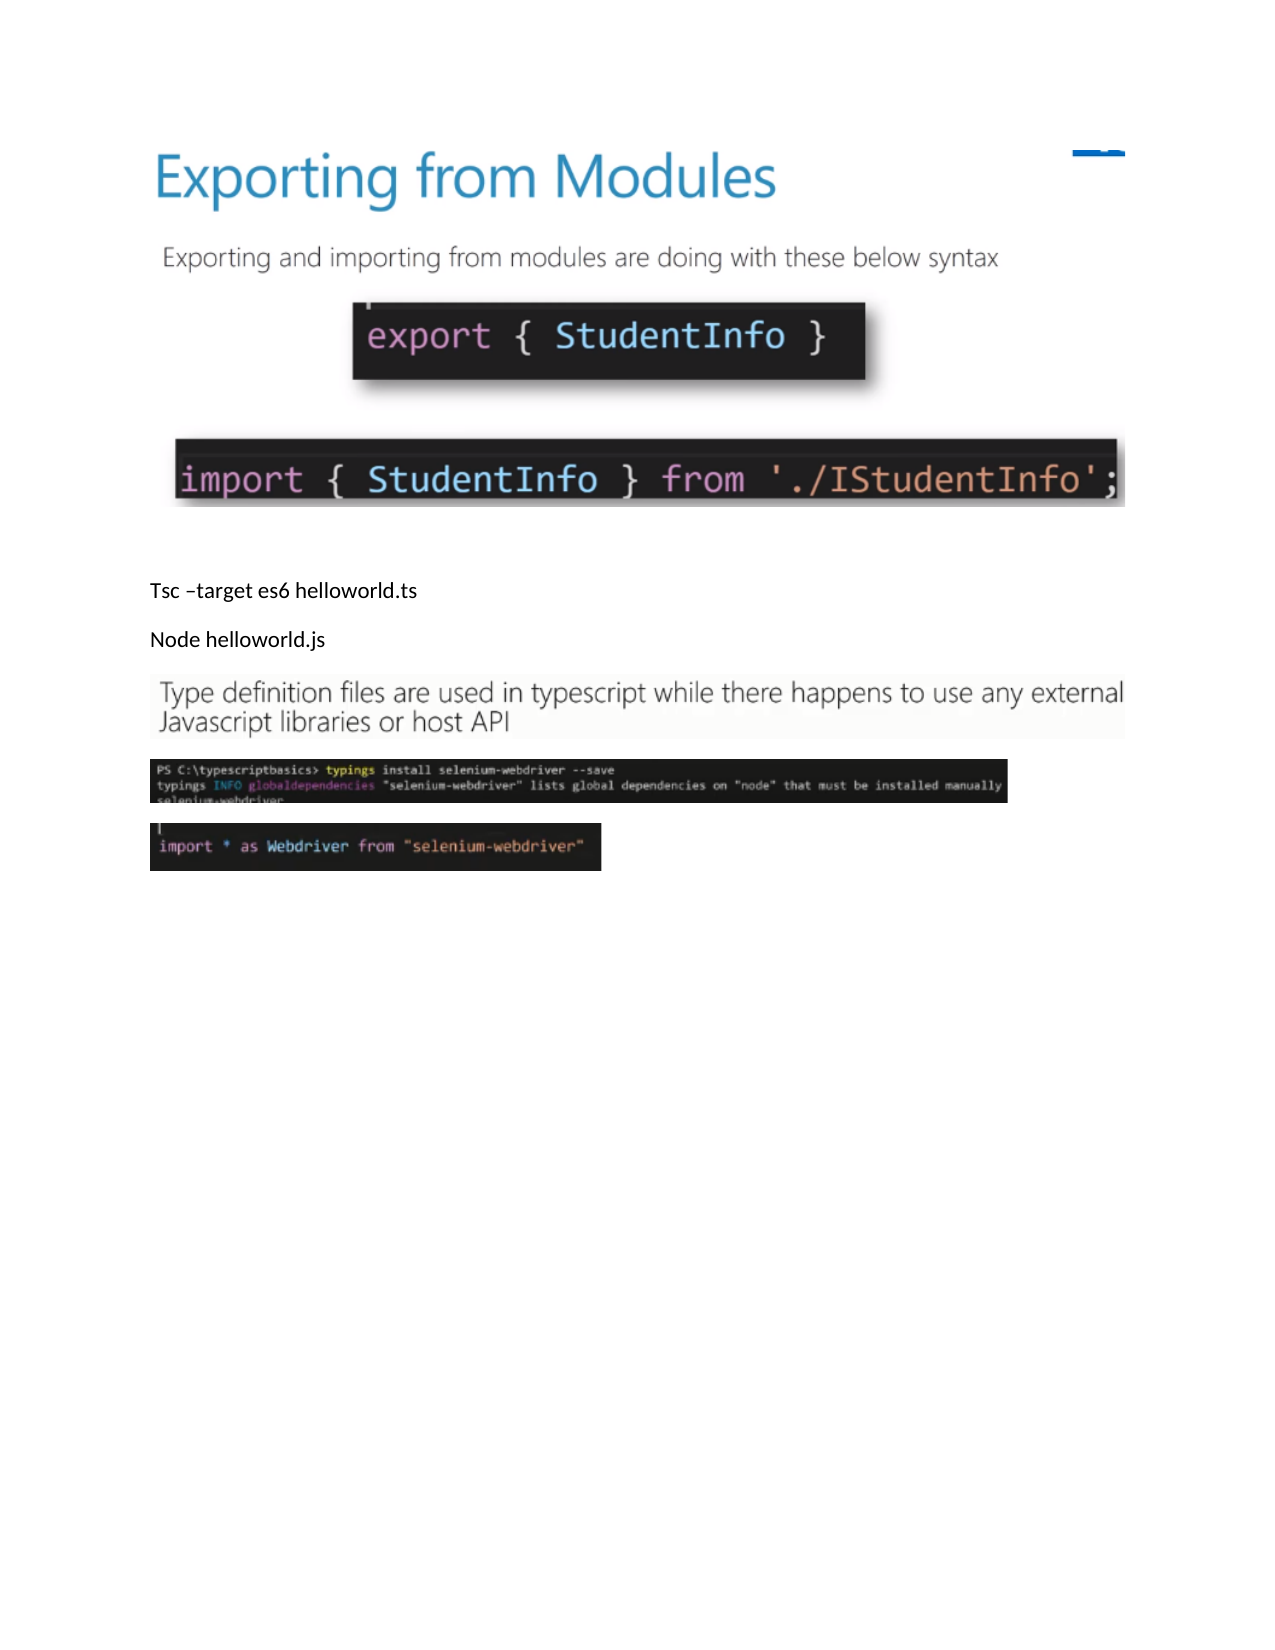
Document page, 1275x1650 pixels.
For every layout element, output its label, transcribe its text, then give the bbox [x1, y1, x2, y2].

text Tsc –target es6 helloworld.ts [150, 576, 1125, 604]
text Node helloworld.js [150, 625, 1125, 653]
picture [150, 674, 1125, 739]
picture [150, 759, 1008, 803]
picture [150, 823, 602, 871]
picture [150, 150, 1125, 507]
